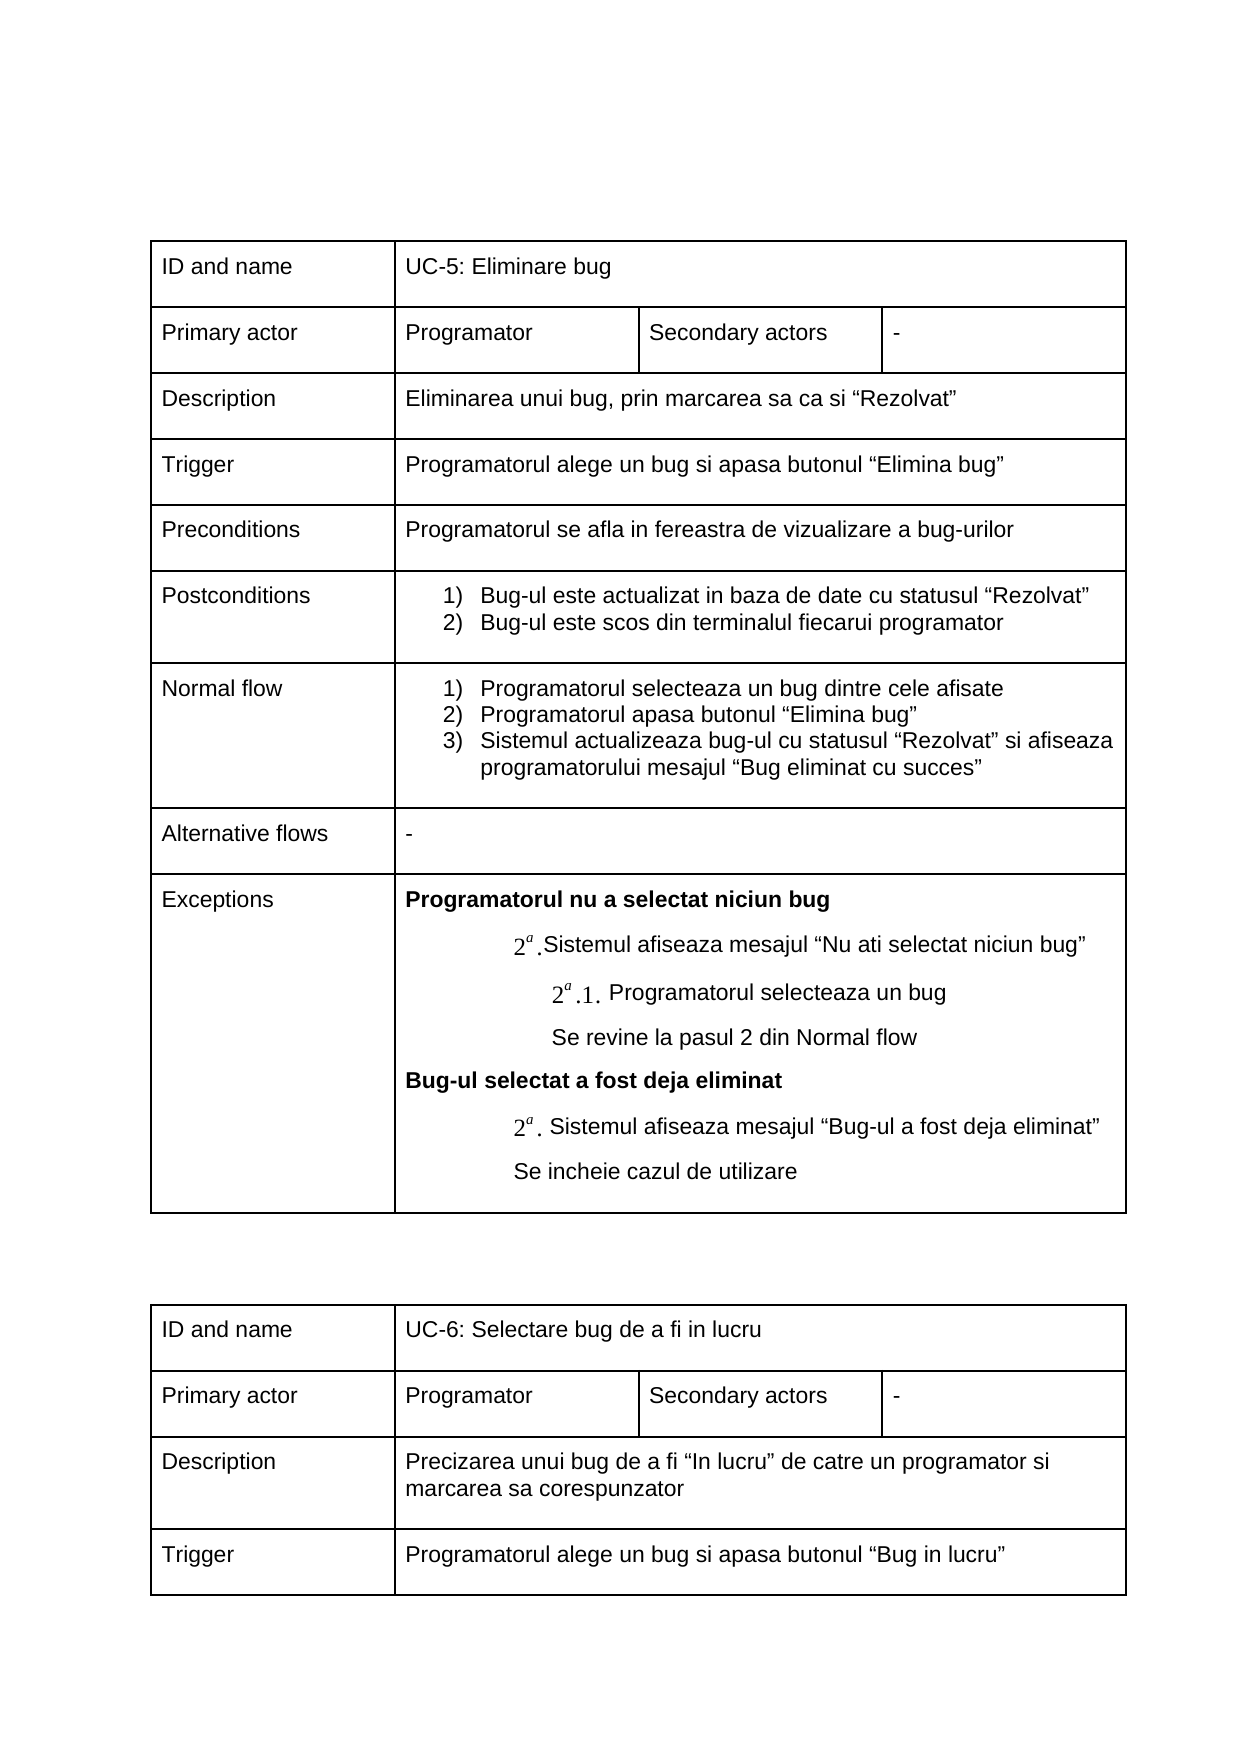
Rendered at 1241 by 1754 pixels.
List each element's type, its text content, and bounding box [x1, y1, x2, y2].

table_cell Primary actor [152, 1372, 394, 1436]
table_cell Exceptions [152, 875, 394, 1212]
table_cell Normal flow [152, 664, 394, 807]
table_header UC-6: Selectare bug de a fi in lucru [396, 1306, 1125, 1370]
table_cell Primary actor [152, 308, 394, 372]
table_cell - [396, 809, 1125, 873]
table_cell Programatorul alege un bug si apasa butonul “Elimina bug” [396, 440, 1125, 504]
table_cell Eliminarea unui bug, prin marcarea sa ca si “Rezolvat” [396, 374, 1125, 438]
table_header ID and name [152, 242, 394, 306]
table_cell Trigger [152, 1530, 394, 1594]
table_cell - [883, 308, 1125, 372]
table_cell Secondary actors [640, 1372, 881, 1436]
table_cell Programator [396, 308, 638, 372]
table_cell Description [152, 374, 394, 438]
table_cell Programatorul selecteaza un bug dintre cele afisate Programatorul apasa butonul “Elimina bug” Sistemul actualizeaza bug-ul cu statusul “Rezolvat” si afiseaza programatorului mesajul “Bug eliminat cu succes” [396, 664, 1125, 807]
table_header UC-5: Eliminare bug [396, 242, 1125, 306]
table_cell Programatorul nu a selectat niciun bug Sistemul afiseaza mesajul “Nu ati selectat niciun bug” Programatorul selecteaza un bug Se revine la pasul 2 din Normal flow Bug-ul selectat a fost deja eliminat Sistemul afiseaza mesajul “Bug-ul a fost deja eliminat” Se incheie cazul de utilizare [396, 875, 1125, 1212]
table_cell Programatorul se afla in fereastra de vizualizare a bug-urilor [396, 506, 1125, 570]
table_header ID and name [152, 1306, 394, 1370]
table_cell Precizarea unui bug de a fi “In lucru” de catre un programator si marcarea sa corespunzator [396, 1438, 1125, 1528]
table_cell Postconditions [152, 572, 394, 662]
table_cell Programator [396, 1372, 638, 1436]
table_cell Preconditions [152, 506, 394, 570]
table_cell - [883, 1372, 1125, 1436]
table_cell Bug-ul este actualizat in baza de date cu statusul “Rezolvat” Bug-ul este scos din terminalul fiecarui programator [396, 572, 1125, 662]
table_cell Trigger [152, 440, 394, 504]
table_cell Alternative flows [152, 809, 394, 873]
table_cell Description [152, 1438, 394, 1528]
table_cell Secondary actors [640, 308, 881, 372]
table_cell Programatorul alege un bug si apasa butonul “Bug in lucru” [396, 1530, 1125, 1594]
